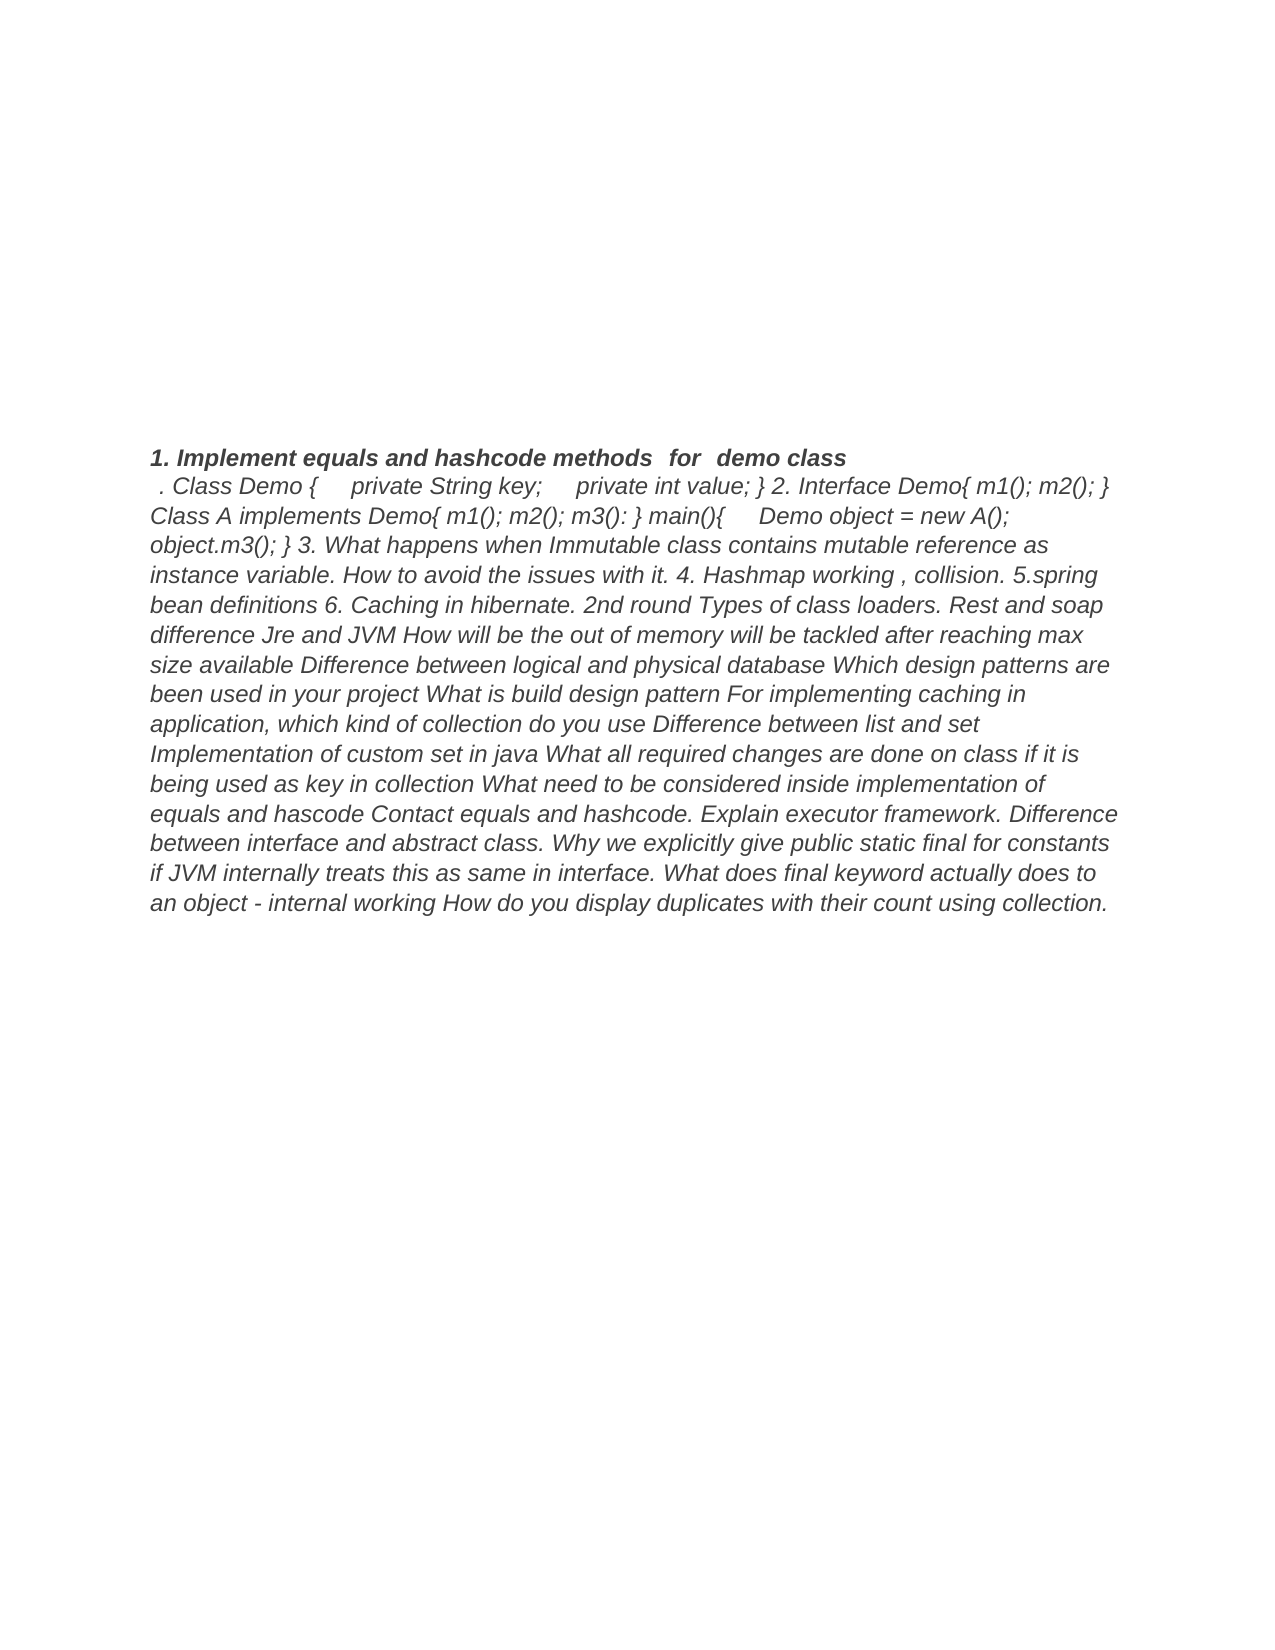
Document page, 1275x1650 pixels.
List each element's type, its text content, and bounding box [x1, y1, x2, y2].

subtitle 1. Implement equals and hashcode methods for demo class [150, 437, 1125, 472]
text . Class Demo { private String key; private int value; } 2. Interface Demo{ m1(); m2(); } Class A implements Demo{ m1(); m2(); m3(): } main(){ Demo object = new A(); object.m3(); } 3. What happens when Immutable class contains mutable reference as instance variable. How to avoid the issues with it. 4. Hashmap working , collision. 5.spring bean definitions 6. Caching in hibernate. 2nd round Types of class loaders. Rest and soap difference Jre and JVM How will be the out of memory will be tackled after reaching max size available Difference between logical and physical database Which design patterns are been used in your project What is build design pattern For implementing caching in application, which kind of collection do you use Difference between list and set Implementation of custom set in java What all required changes are done on class if it is being used as key in collection What need to be considered inside implementation of equals and hascode Contact equals and hashcode. Explain executor framework. Difference between interface and abstract class. Why we explicitly give public static final for constants if JVM internally treats this as same in interface. What does final keyword actually does to an object - internal working How do you display duplicates with their count using collection. [150, 472, 1125, 917]
